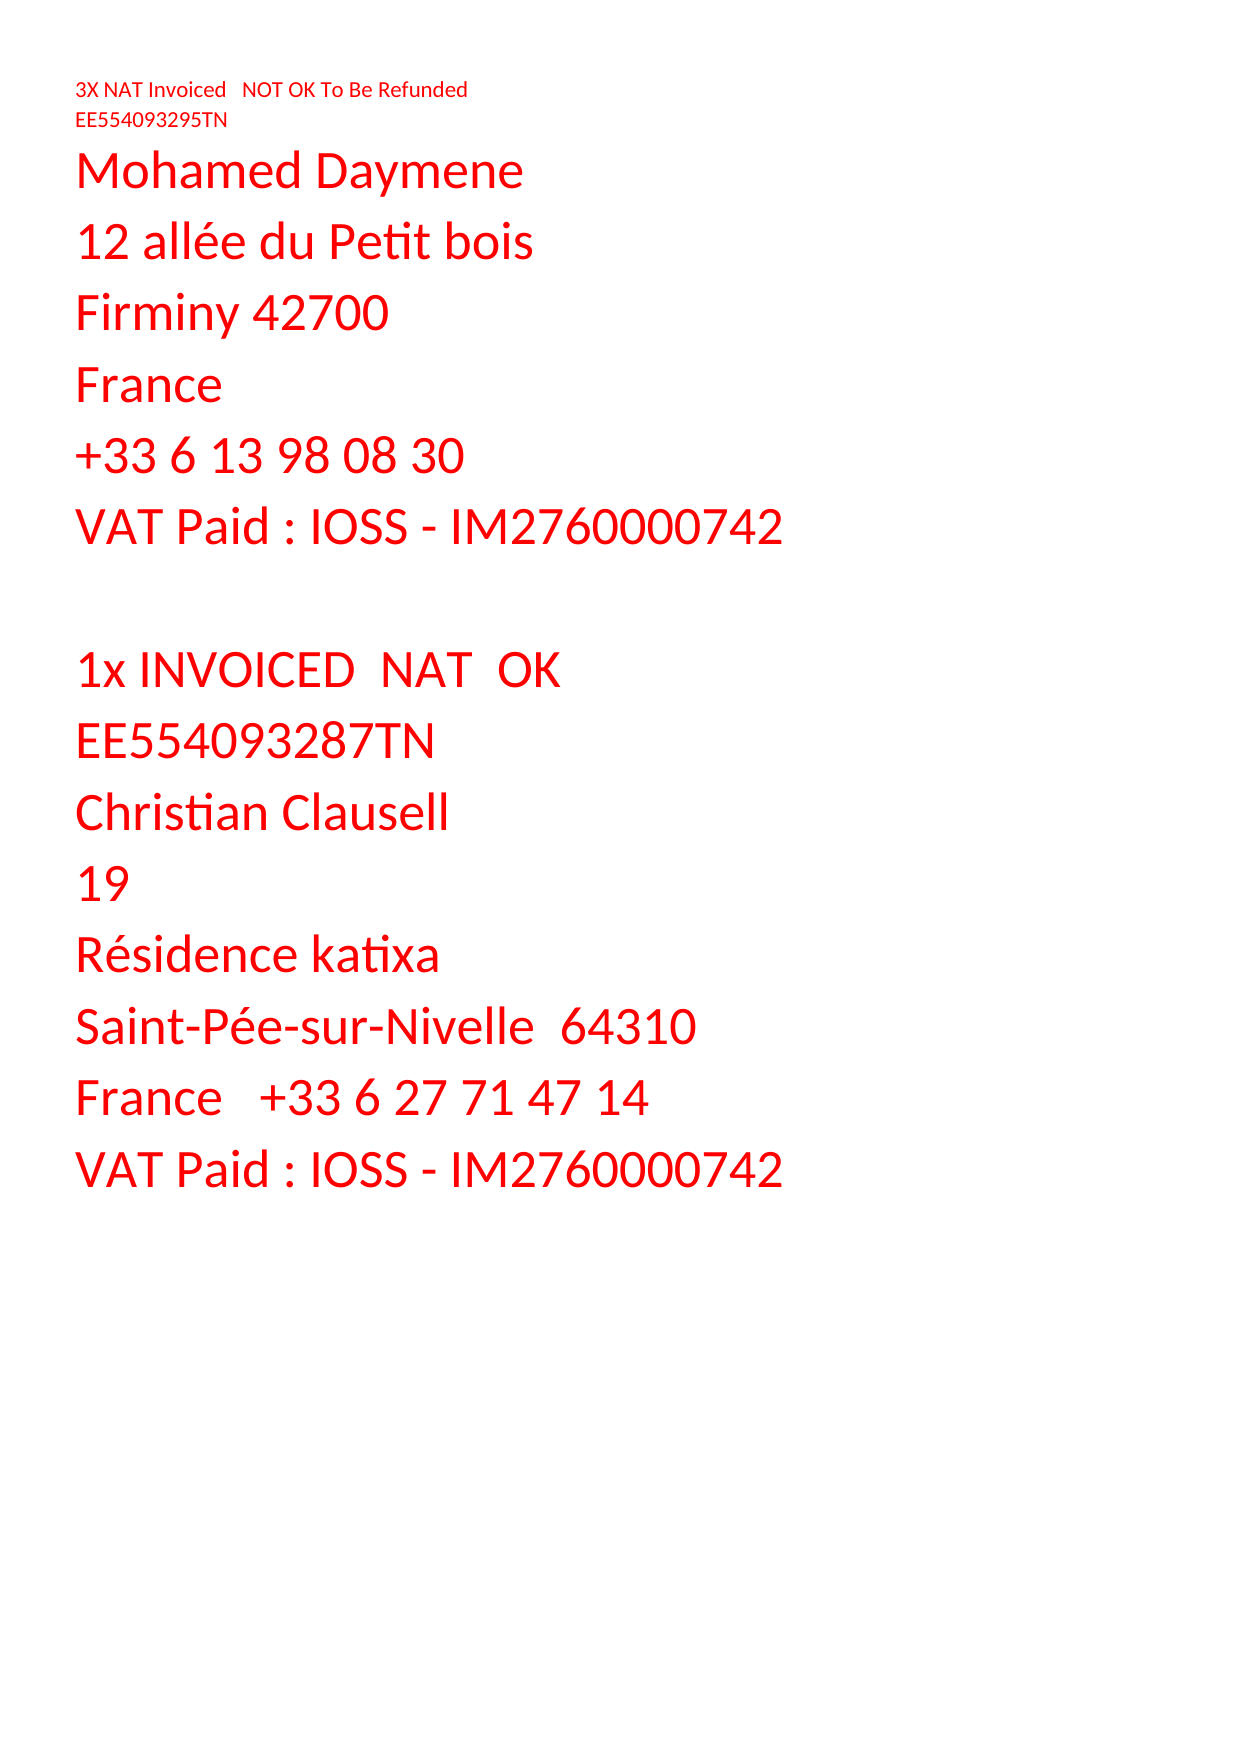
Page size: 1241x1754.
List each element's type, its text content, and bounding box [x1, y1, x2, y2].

text +33 6 13 98 08 30 [75, 421, 1165, 487]
text 1x INVOICED NAT OK [75, 635, 1165, 701]
text Saint-Pée-sur-Nivelle 64310 [75, 992, 1165, 1058]
text Résidence katixa [75, 920, 1165, 986]
text EE554093287TN [75, 706, 1165, 772]
text EE554093295TN [75, 105, 1165, 133]
text 3X NAT Invoiced NOT OK To Be Refunded [75, 75, 1165, 103]
text France +33 6 27 71 47 14 [75, 1063, 1165, 1129]
text France [75, 349, 1165, 416]
text VAT Paid : IOSS - IM2760000742 [75, 1134, 1165, 1201]
text VAT Paid : IOSS - IM2760000742 [75, 492, 1165, 558]
text 12 allée du Petit bois [75, 207, 1165, 273]
text Mohamed Daymene [75, 135, 1165, 202]
text Christian Clausell [75, 778, 1165, 844]
text 19 [75, 849, 1165, 915]
text Firminy 42700 [75, 278, 1165, 344]
